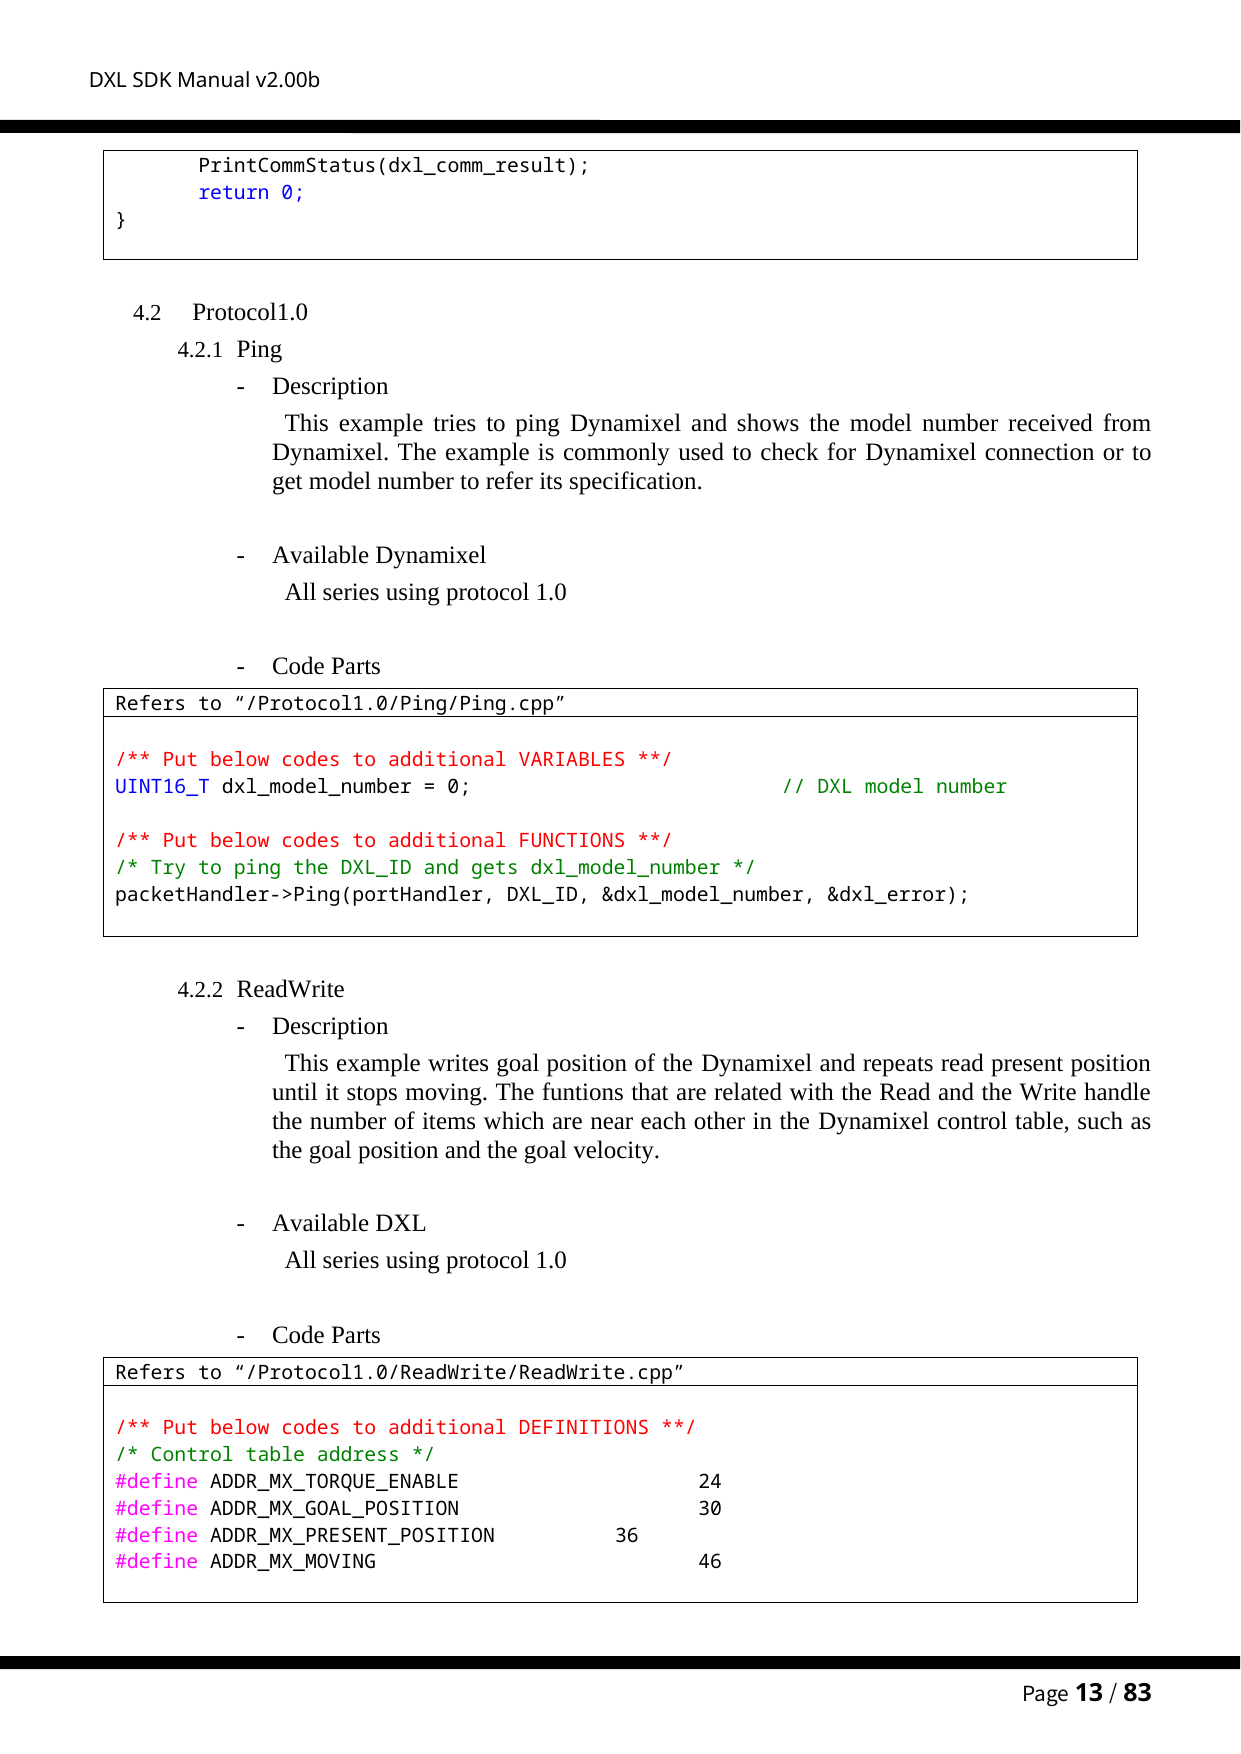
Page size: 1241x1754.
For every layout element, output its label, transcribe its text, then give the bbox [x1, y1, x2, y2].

list Available Dynamixel [236, 540, 1152, 568]
list Description [236, 1011, 1152, 1040]
list This example writes goal position of the Dynamixel and repeats read present position until it stops moving. The funtions that are related with the Read and the Write handle the number of items which are near each other in the Dynamixel control table, such as the goal position and the goal velocity. [272, 1048, 1152, 1163]
list This example tries to ping Dynamixel and shows the model number received from Dynamixel. The example is commonly used to check for Dynamixel connection or to get model number to refer its specification. [272, 408, 1152, 494]
list Protocol1.0 [133, 297, 1152, 326]
table_header Refers to “/Protocol1.0/ReadWrite/ReadWrite.cpp” [104, 1358, 1137, 1385]
list Code Parts [236, 651, 1152, 680]
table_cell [104, 1386, 1137, 1602]
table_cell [104, 151, 1137, 259]
list All series using protocol 1.0 [272, 577, 1152, 606]
list All series using protocol 1.0 [272, 1246, 1152, 1274]
table_header Refers to “/Protocol1.0/Ping/Ping.cpp” [104, 689, 1137, 716]
list ReadWrite [177, 974, 1152, 1003]
list Description [236, 371, 1152, 400]
list Ping [177, 334, 1152, 363]
table_cell /** Put below codes to additional VARIABLES **/ UINT16_T dxl_model_number = 0; // DXL model number /** Put below codes to additional FUNCTIONS **/ /* Try to ping the DXL_ID and gets dxl_model_number */ packetHandler->Ping(portHandler, DXL_ID, &dxl_model_number, &dxl_error); [104, 717, 1137, 936]
list Code Parts [236, 1320, 1152, 1348]
list Available DXL [236, 1208, 1152, 1237]
